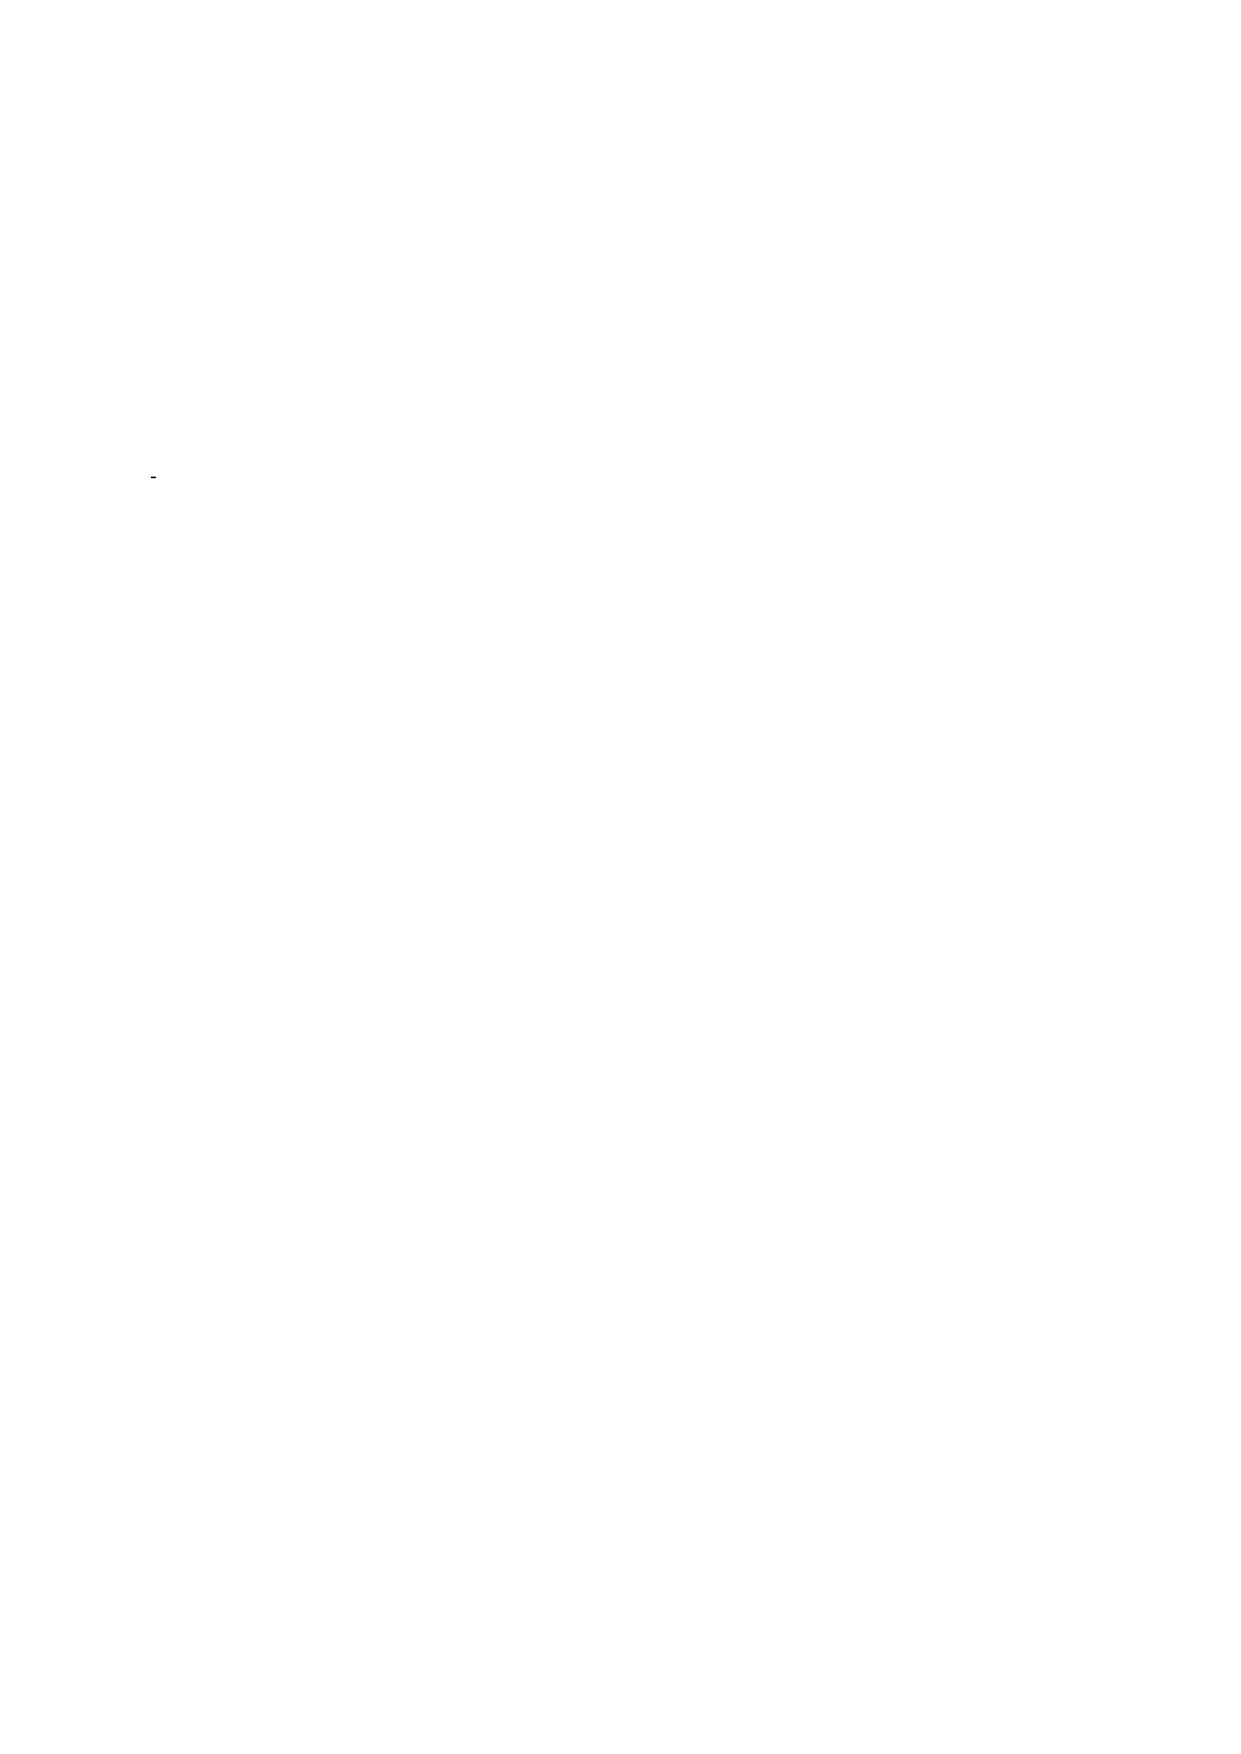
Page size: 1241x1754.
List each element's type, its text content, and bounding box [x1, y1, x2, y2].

text - [150, 461, 1090, 489]
